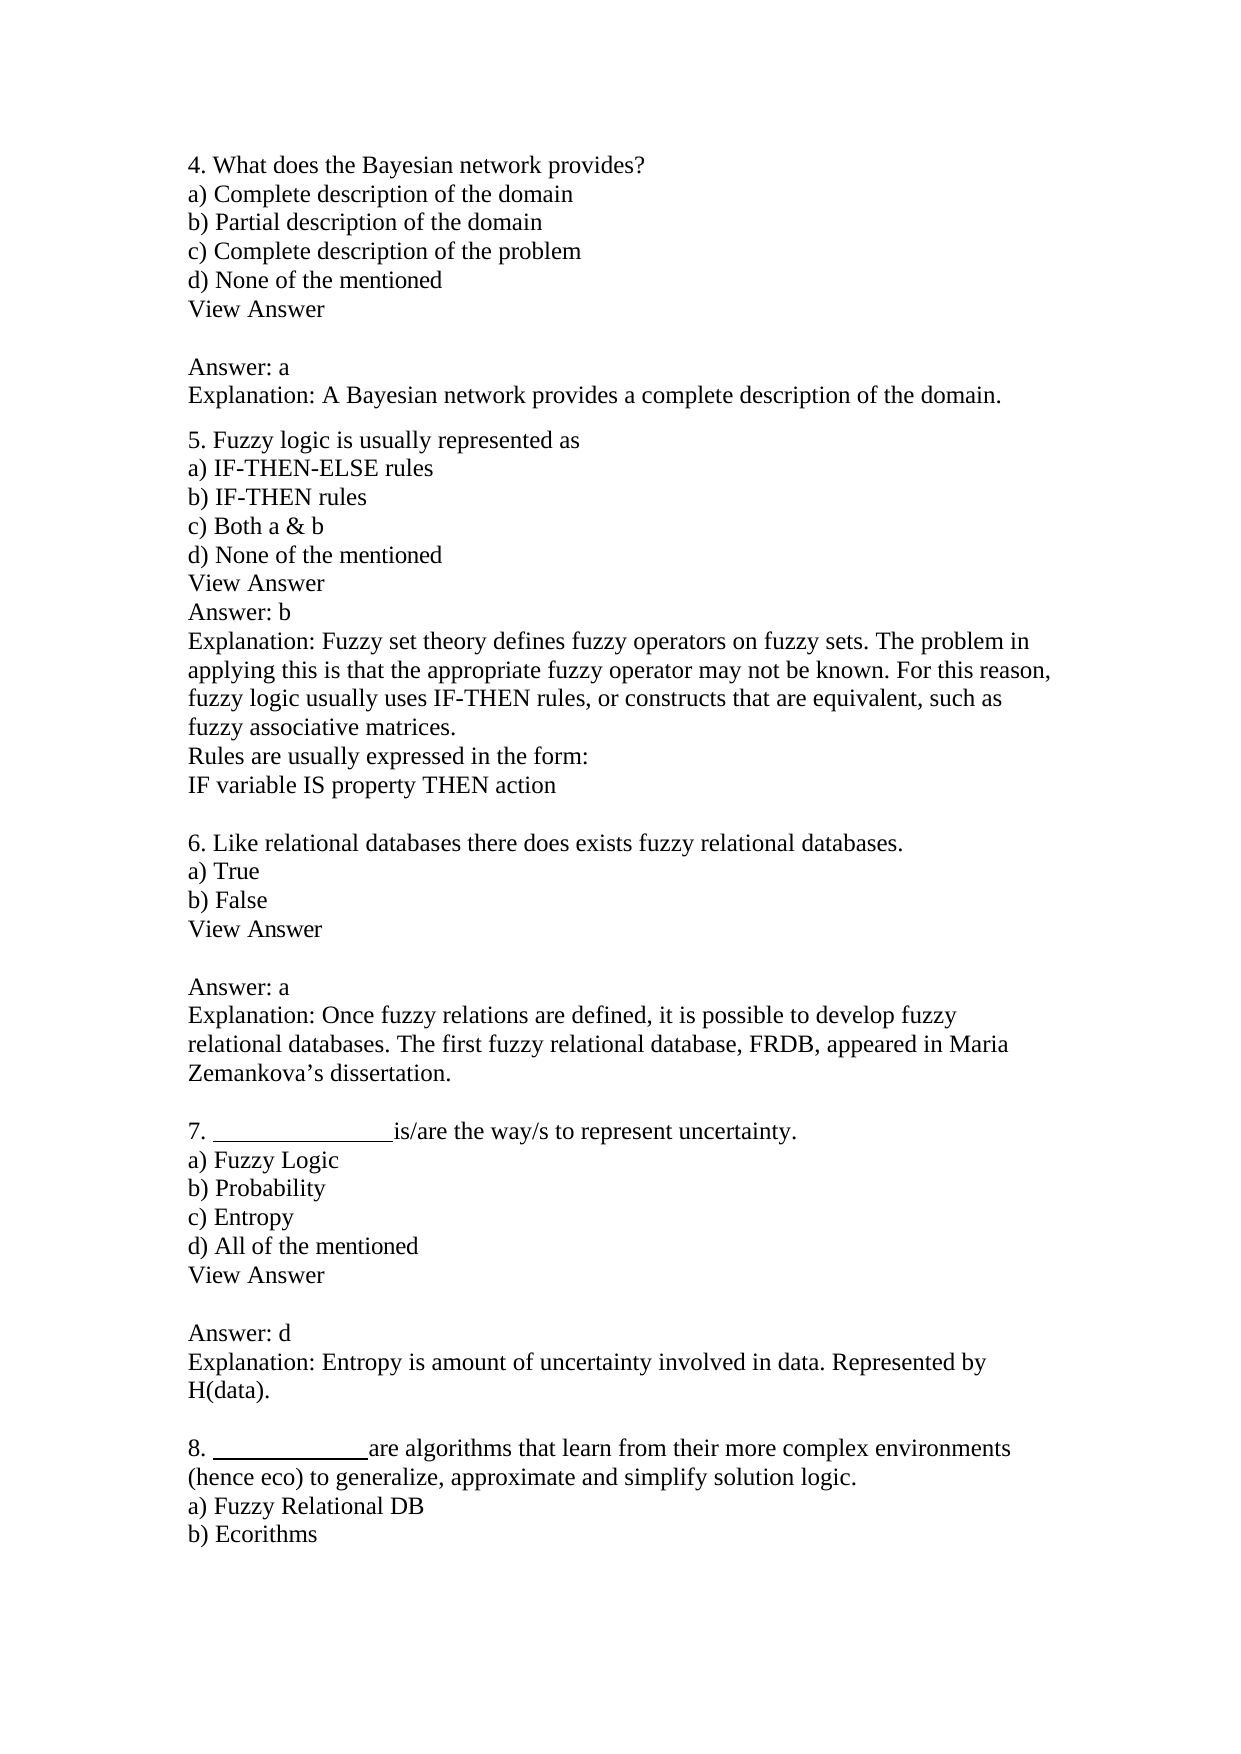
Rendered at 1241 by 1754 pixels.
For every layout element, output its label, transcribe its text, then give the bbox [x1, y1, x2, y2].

list Both a & b [188, 511, 1065, 540]
list Fuzzy Logic [188, 1145, 1065, 1173]
text Explanation: Once fuzzy relations are defined, it is possible to develop fuzzy relational databases. The first fuzzy relational database, FRDB, appeared in Maria Zemankova’s dissertation. [188, 1001, 1027, 1087]
text Answer: d [188, 1318, 1065, 1347]
text IF variable IS property THEN action [188, 770, 1065, 798]
text Answer: a [188, 352, 1065, 380]
text Answer: a [188, 972, 1065, 1001]
list None of the mentioned View Answer [188, 265, 445, 322]
list Ecorithms [188, 1519, 1065, 1548]
list IF-THEN rules [188, 482, 1065, 511]
list Entropy [188, 1202, 1065, 1231]
list Partial description of the domain [188, 207, 1065, 236]
list What does the Bayesian network provides? [188, 150, 1065, 179]
list False View Answer [188, 885, 324, 943]
list Complete description of the domain [188, 179, 1065, 207]
list Like relational databases there does exists fuzzy relational databases. [188, 828, 1065, 856]
list All of the mentioned View Answer [188, 1231, 422, 1289]
list is/are the way/s to represent uncertainty. [188, 1116, 1065, 1145]
list None of the mentioned View Answer [188, 540, 445, 597]
text Explanation: Entropy is amount of uncertainty involved in data. Represented by H(data). [188, 1347, 989, 1404]
list are algorithms that learn from their more complex environments (hence eco) to generalize, approximate and simplify solution logic. [188, 1433, 1013, 1491]
list Fuzzy Relational DB [188, 1491, 1065, 1519]
text Answer: b [188, 597, 1065, 626]
text Rules are usually expressed in the form: [188, 741, 1065, 770]
text Explanation: A Bayesian network provides a complete description of the domain. [188, 380, 1065, 409]
text Explanation: Fuzzy set theory defines fuzzy operators on fuzzy sets. The problem in applying this is that the appropriate fuzzy operator may not be known. For this reason, fuzzy logic usually uses IF-THEN rules, or constructs that are equivalent, such as fuzzy associative matrices. [188, 626, 1054, 741]
list Probability [188, 1173, 1065, 1202]
list IF-THEN-ELSE rules [188, 453, 1065, 482]
list Fuzzy logic is usually represented as [188, 425, 1065, 453]
list True [188, 856, 1065, 885]
list Complete description of the problem [188, 236, 1065, 265]
